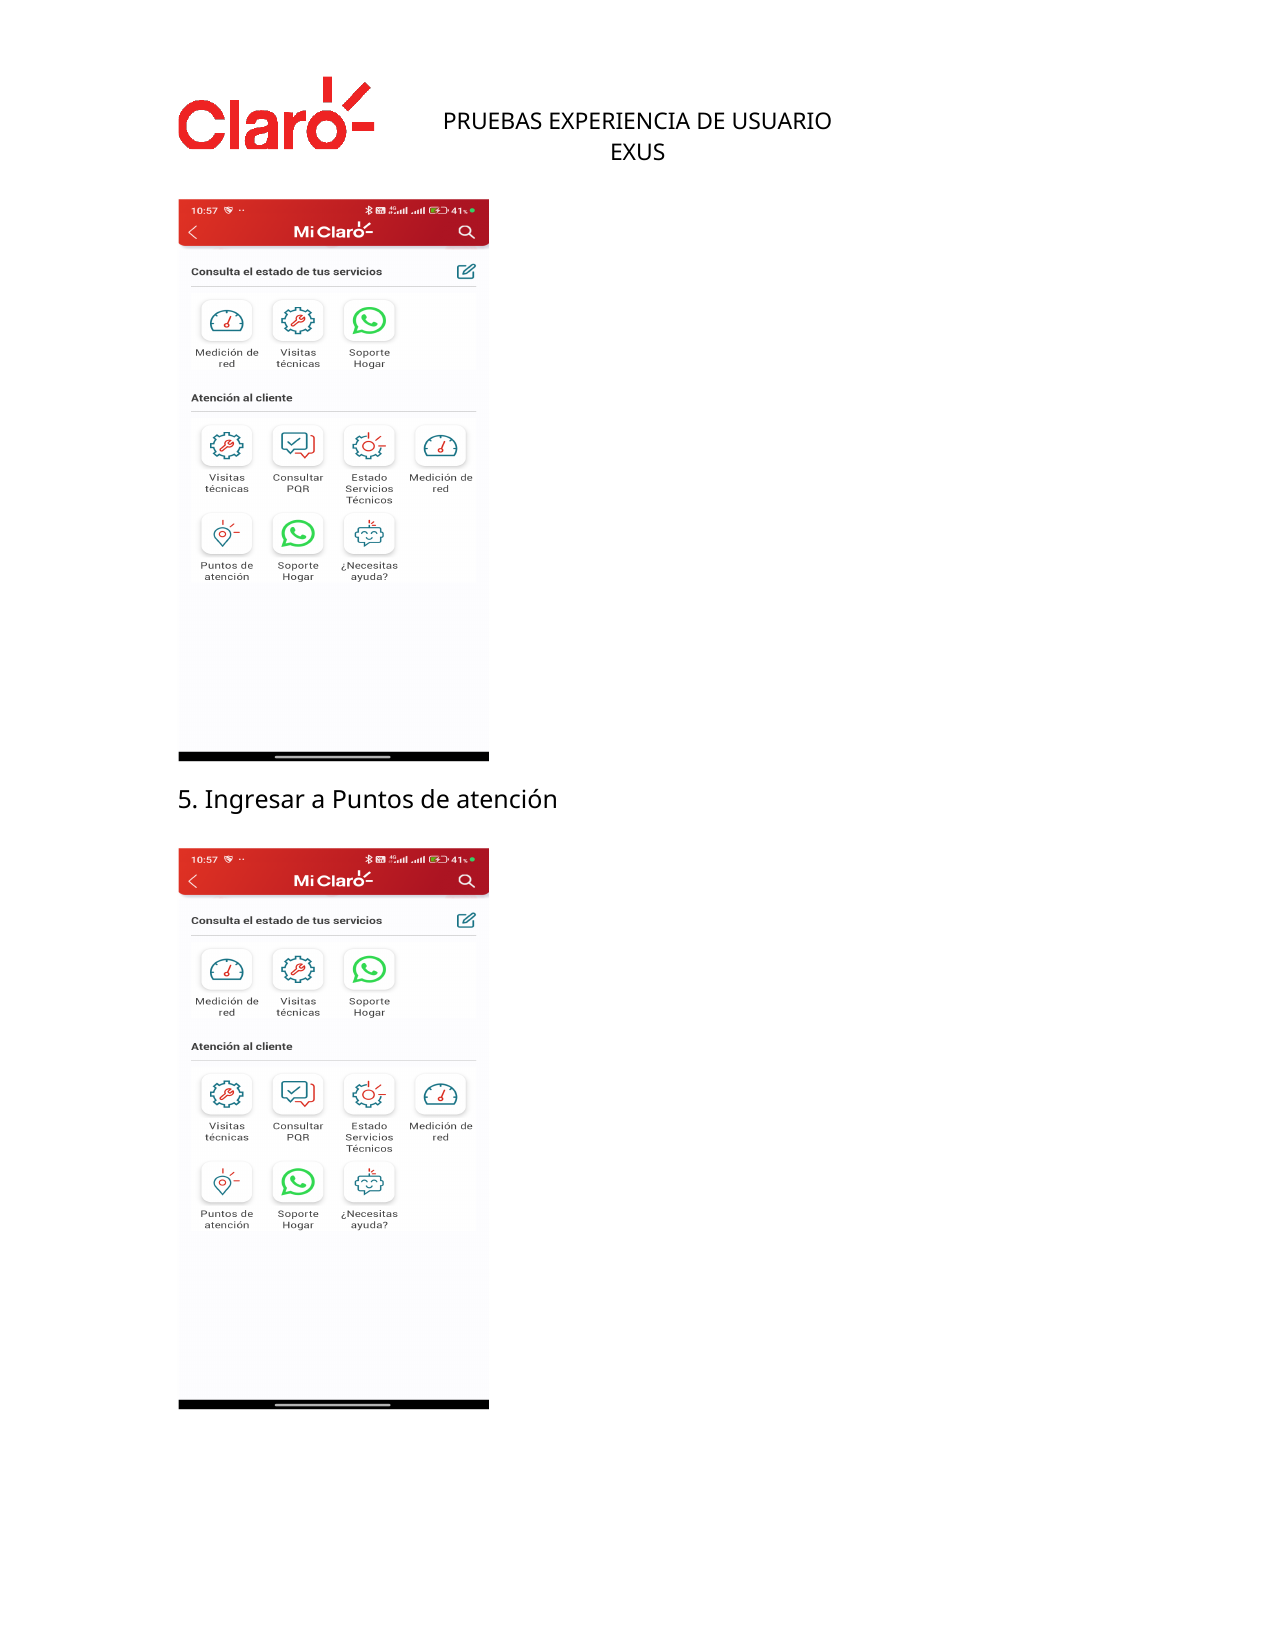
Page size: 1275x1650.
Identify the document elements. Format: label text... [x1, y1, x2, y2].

picture [177, 847, 490, 1410]
picture [177, 76, 374, 149]
picture [177, 198, 490, 762]
text 5. Ingresar a Puntos de atención [177, 782, 1098, 816]
